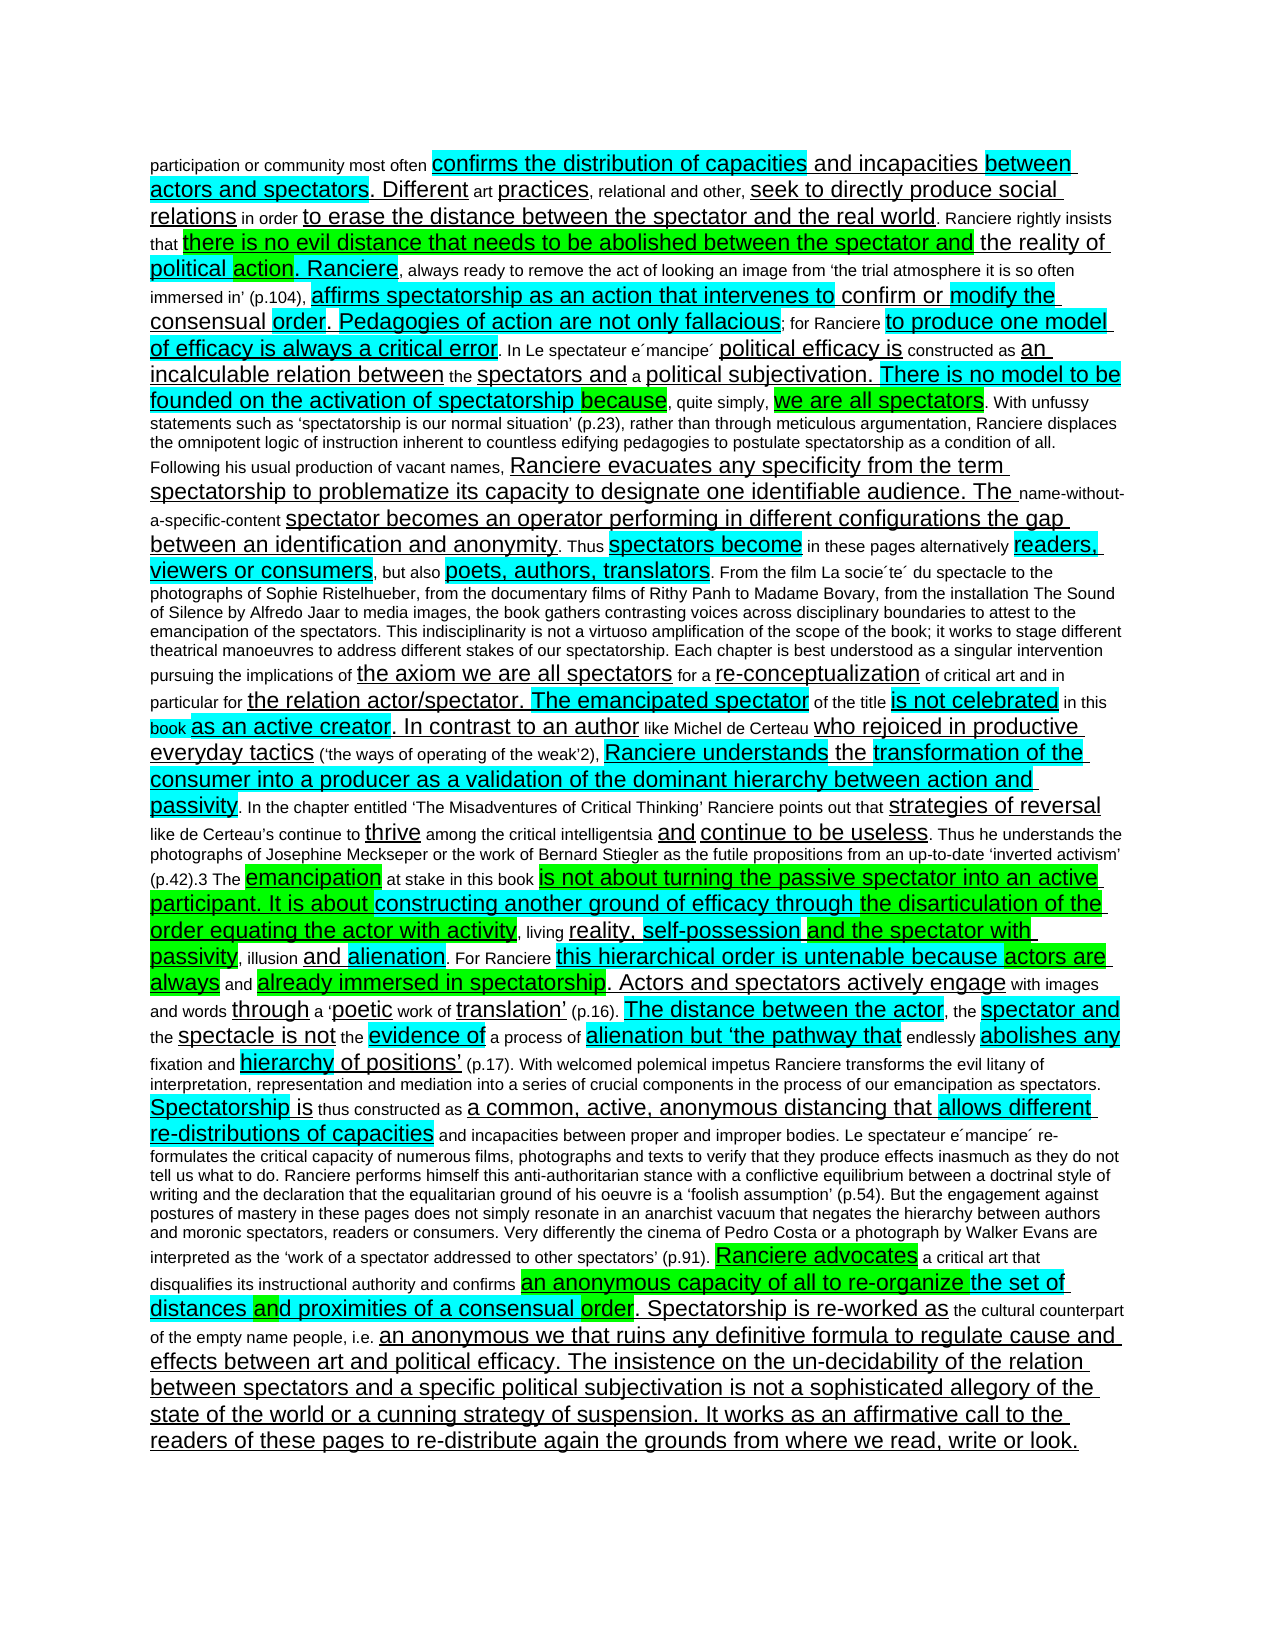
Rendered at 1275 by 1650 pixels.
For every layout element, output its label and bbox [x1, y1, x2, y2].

text [150, 150, 1125, 1453]
